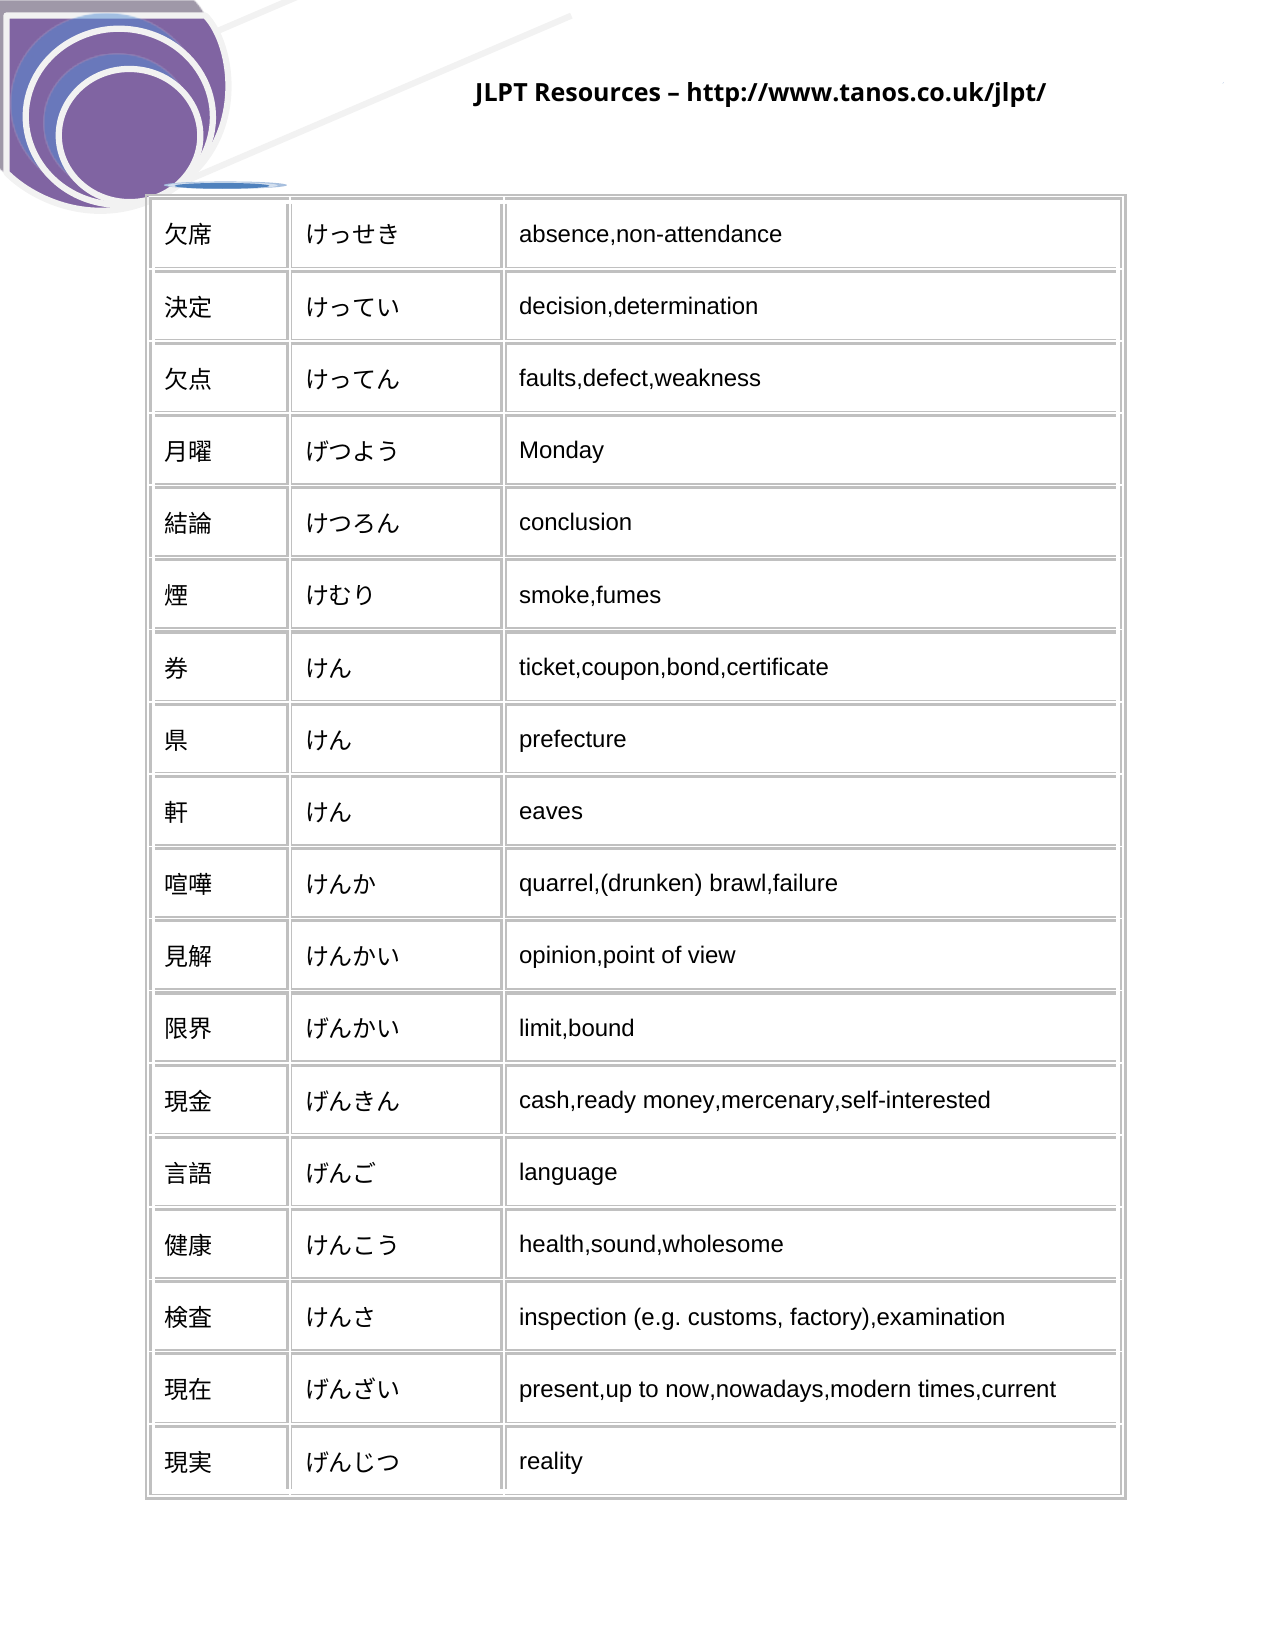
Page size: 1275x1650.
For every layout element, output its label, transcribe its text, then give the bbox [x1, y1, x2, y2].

table_cell けんさ [292, 1283, 500, 1349]
table_cell 月曜 [149, 411, 289, 483]
table_cell 喧嘩 [149, 844, 289, 916]
table_cell けん [292, 706, 500, 772]
table_cell 見解 [149, 916, 289, 988]
table_cell けってん [292, 345, 500, 411]
table_cell 言語 [149, 1133, 289, 1205]
table_cell language [503, 1133, 1123, 1205]
table_cell 欠点 [149, 339, 289, 411]
table_cell 限界 [149, 988, 289, 1060]
table_cell absence,non-attendance [503, 196, 1123, 266]
table_cell けっせき [289, 196, 503, 266]
table_cell ticket,coupon,bond,certificate [503, 627, 1123, 699]
table_cell げんかい [292, 995, 500, 1060]
table_cell けむり [292, 561, 500, 627]
table_cell けん [292, 634, 500, 699]
table_cell 現金 [149, 1060, 289, 1133]
table_cell 健康 [149, 1205, 289, 1277]
table_cell けんかい [292, 922, 500, 988]
table_cell conclusion [503, 483, 1123, 555]
table_cell health,sound,wholesome [503, 1205, 1123, 1277]
table_cell prefecture [503, 700, 1123, 772]
table_cell eaves [503, 772, 1123, 844]
table_cell けってい [292, 273, 500, 338]
table_cell inspection (e.g. customs, factory),examination [503, 1277, 1123, 1349]
table_cell 結論 [149, 483, 289, 555]
table_cell げつよう [292, 417, 500, 483]
table_cell げんきん [292, 1067, 500, 1133]
table_cell 現在 [149, 1349, 289, 1421]
table_cell 県 [149, 700, 289, 772]
table_cell けんか [292, 850, 500, 916]
table_cell 券 [149, 627, 289, 699]
table_cell けつろん [292, 489, 500, 555]
table_cell げんご [292, 1139, 500, 1205]
table_cell smoke,fumes [503, 555, 1123, 627]
table_cell opinion,point of view [503, 916, 1123, 988]
table_cell 煙 [149, 555, 289, 627]
table_cell present,up to now,nowadays,modern times,current [503, 1349, 1123, 1421]
table_cell limit,bound [503, 988, 1123, 1060]
table_cell decision,determination [503, 266, 1123, 338]
table_cell 軒 [149, 772, 289, 844]
table_cell げんじつ [289, 1421, 503, 1493]
table_cell げんざい [292, 1355, 500, 1421]
table_cell けんこう [292, 1211, 500, 1277]
table_cell 現実 [149, 1421, 289, 1493]
table_cell 決定 [149, 266, 289, 338]
table_cell reality [503, 1421, 1123, 1493]
table_cell 検査 [149, 1277, 289, 1349]
table_cell quarrel,(drunken) brawl,failure [503, 844, 1123, 916]
table_cell 欠席 [152, 200, 289, 266]
table_cell cash,ready money,mercenary,self-interested [503, 1060, 1123, 1133]
table_cell Monday [503, 411, 1123, 483]
table_cell faults,defect,weakness [503, 339, 1123, 411]
table_cell けん [292, 778, 500, 844]
